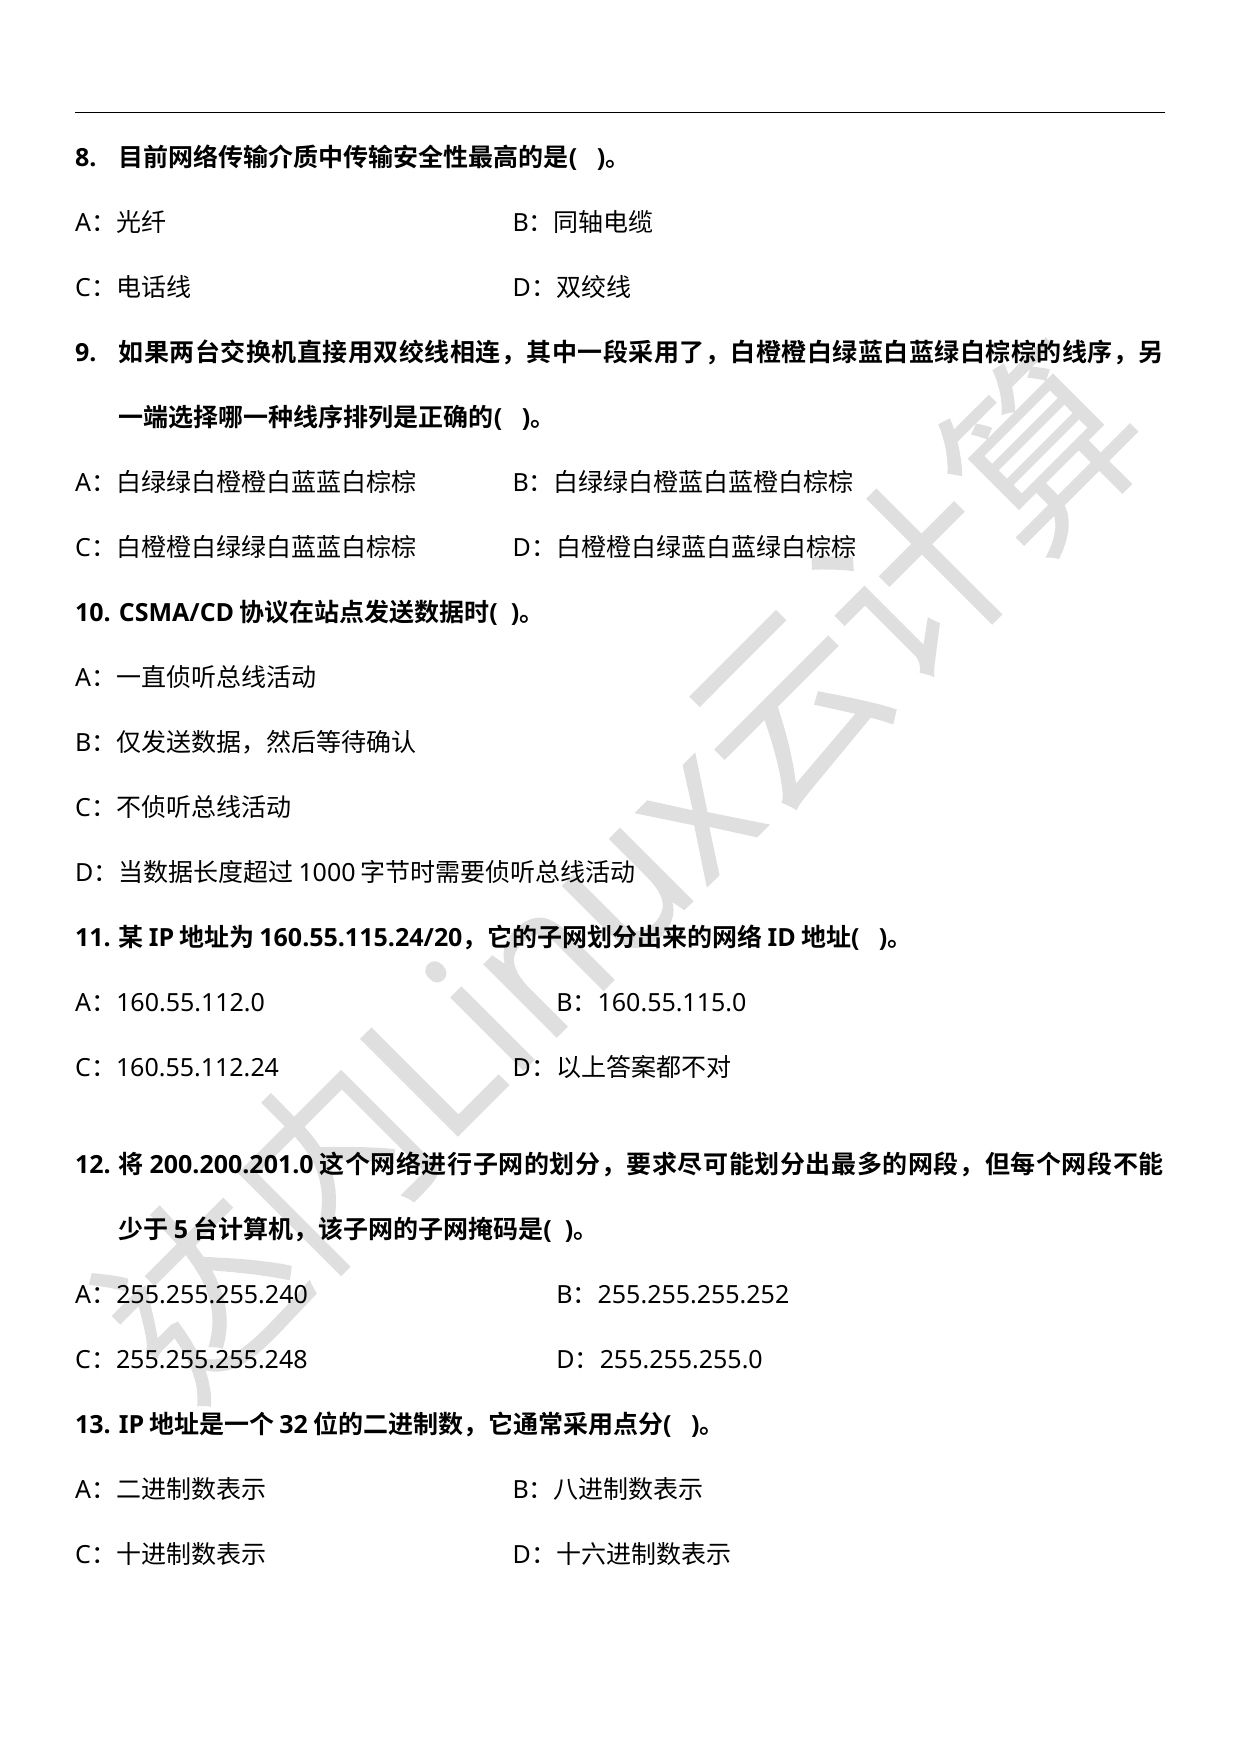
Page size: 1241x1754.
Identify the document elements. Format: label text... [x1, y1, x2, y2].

list 如果两台交换机直接用双绞线相连，其中一段采用了，白橙橙白绿蓝白蓝绿白棕棕的线序，另一端选择哪一种线序排列是正确的( )。 [75, 318, 1165, 448]
list 某IP地址为160.55.115.24/20，它的子网划分出来的网络ID地址( )。 [75, 903, 1165, 968]
text A：一直侦听总线活动 [75, 643, 1165, 708]
text C：不侦听总线活动 [75, 773, 1165, 838]
text C：160.55.112.24 D：以上答案都不对 [75, 1033, 1165, 1098]
list 将200.200.201.0这个网络进行子网的划分，要求尽可能划分出最多的网段，但每个网段不能少于5台计算机，该子网的子网掩码是( )。 [75, 1130, 1165, 1260]
list CSMA/CD协议在站点发送数据时( )。 [75, 578, 1165, 643]
text A：白绿绿白橙橙白蓝蓝白棕棕 B：白绿绿白橙蓝白蓝橙白棕棕 [75, 448, 1165, 513]
text B：仅发送数据，然后等待确认 [75, 708, 1165, 773]
text A：255.255.255.240 B：255.255.255.252 [75, 1260, 1165, 1325]
text C：白橙橙白绿绿白蓝蓝白棕棕 D：白橙橙白绿蓝白蓝绿白棕棕 [75, 513, 1165, 578]
text C：十进制数表示 D：十六进制数表示 [75, 1520, 1165, 1585]
text A：光纤 B：同轴电缆 [75, 188, 1165, 253]
text C：电话线 D：双绞线 [75, 253, 1165, 318]
text D：当数据长度超过1000字节时需要侦听总线活动 [75, 838, 1165, 903]
text C：255.255.255.248 D：255.255.255.0 [75, 1325, 1165, 1390]
text A：160.55.112.0 B：160.55.115.0 [75, 968, 1165, 1033]
text A：二进制数表示 B：八进制数表示 [75, 1455, 1165, 1520]
list 目前网络传输介质中传输安全性最高的是( )。 [75, 123, 1165, 188]
list IP地址是一个32位的二进制数，它通常采用点分( )。 [75, 1390, 1165, 1455]
